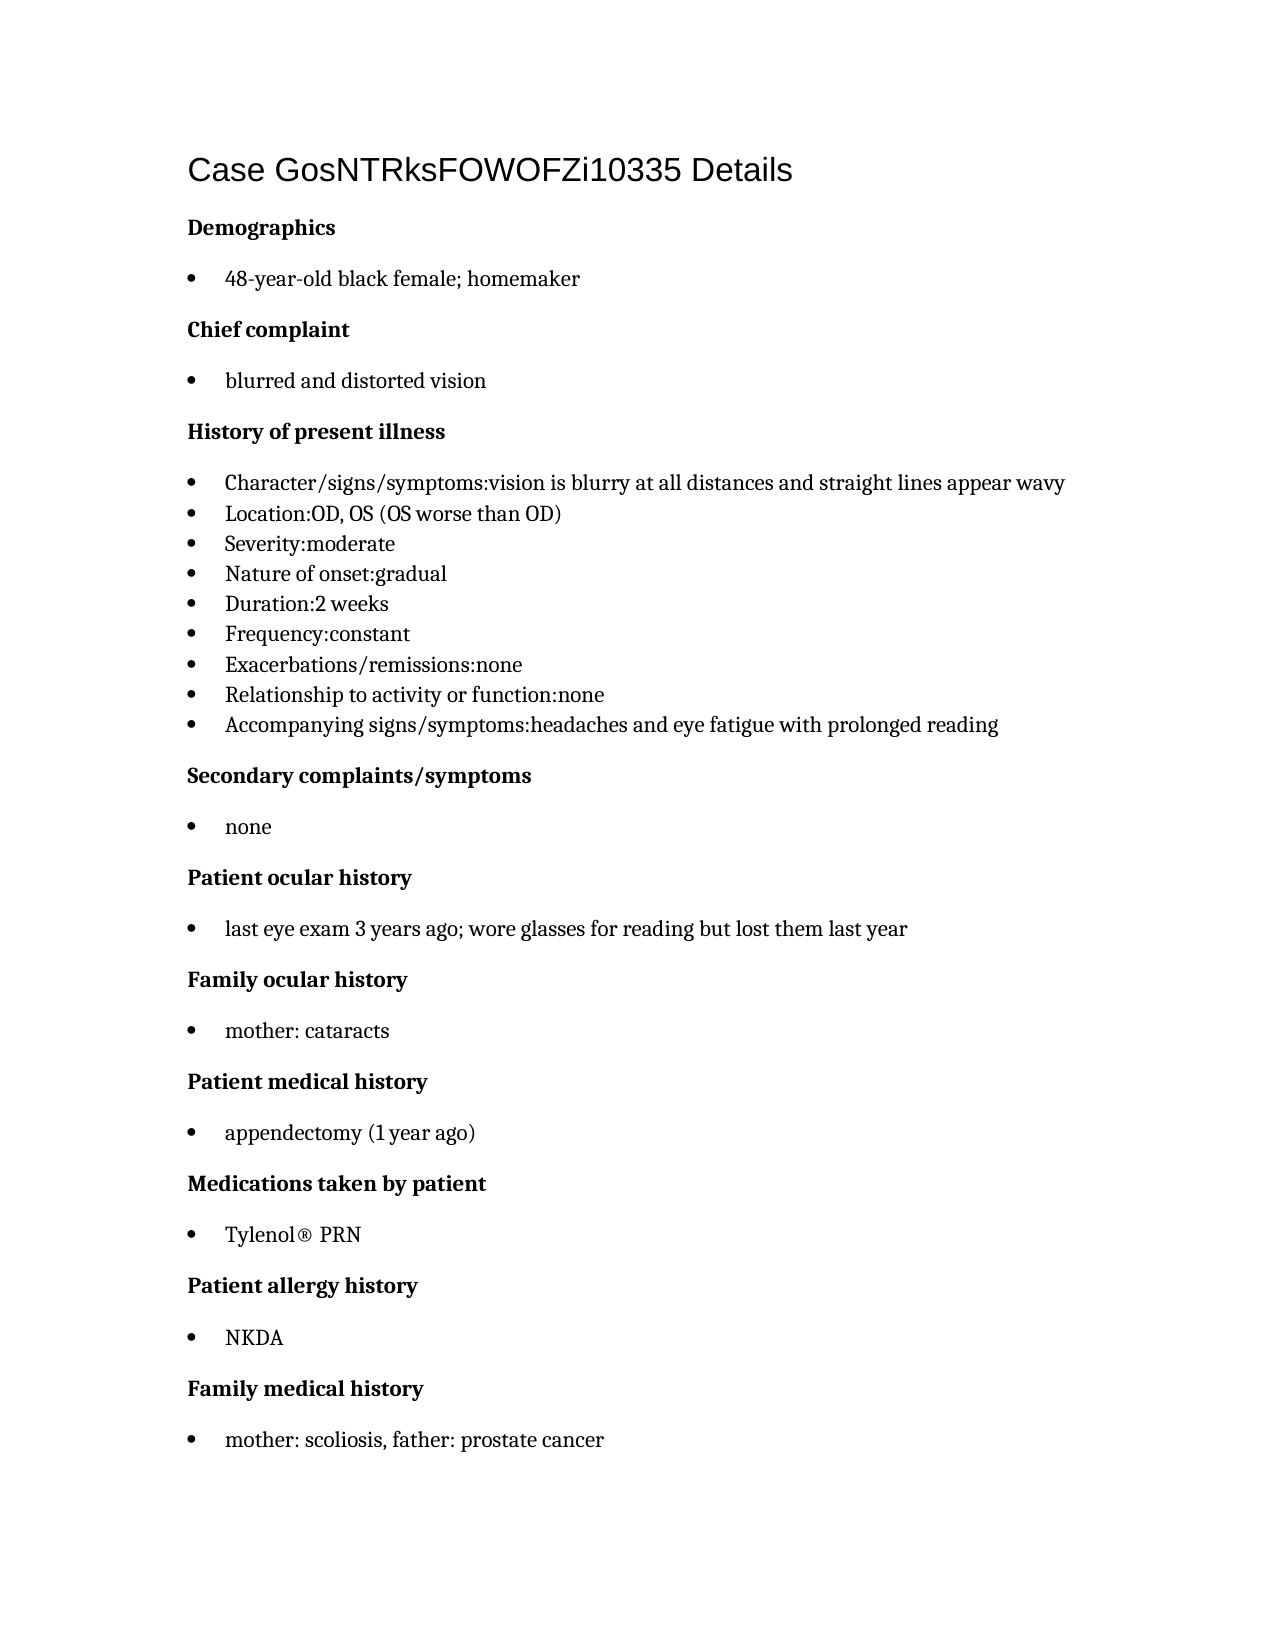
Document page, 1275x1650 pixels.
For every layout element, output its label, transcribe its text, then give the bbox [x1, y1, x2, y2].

list Nature of onset:gradual [187, 561, 1087, 587]
list last eye exam 3 years ago; wore glasses for reading but lost them last year [187, 916, 1087, 942]
list Accompanying signs/symptoms:headaches and eye fatigue with prolonged reading [187, 712, 1087, 738]
list mother: cataracts [187, 1018, 1087, 1044]
list Character/signs/symptoms:vision is blurry at all distances and straight lines appear wavy [187, 470, 1087, 497]
list Duration:2 weeks [187, 591, 1087, 617]
list Tylenol® PRN [187, 1222, 1087, 1249]
text Demographics [187, 215, 1087, 241]
text Patient allergy history [187, 1273, 1087, 1300]
text Family medical history [187, 1375, 1087, 1402]
text Patient ocular history [187, 865, 1087, 891]
list mother: scoliosis, father: prostate cancer [187, 1426, 1087, 1453]
list NKDA [187, 1324, 1087, 1351]
text Family ocular history [187, 967, 1087, 993]
list Exacerbations/remissions:none [187, 651, 1087, 678]
list Frequency:constant [187, 621, 1087, 648]
subtitle Case GosNTRksFOWOFZi10335 Details [187, 150, 1087, 188]
text Patient medical history [187, 1069, 1087, 1096]
list Severity:moderate [187, 531, 1087, 557]
text Secondary complaints/symptoms [187, 763, 1087, 789]
text Medications taken by patient [187, 1171, 1087, 1198]
list appendectomy (1 year ago) [187, 1120, 1087, 1147]
list blurred and distorted vision [187, 368, 1087, 394]
list Location:OD, OS (OS worse than OD) [187, 500, 1087, 527]
list none [187, 814, 1087, 840]
text History of present illness [187, 419, 1087, 446]
list Relationship to activity or function:none [187, 682, 1087, 708]
text Chief complaint [187, 317, 1087, 343]
list 48-year-old black female; homemaker [187, 266, 1087, 292]
